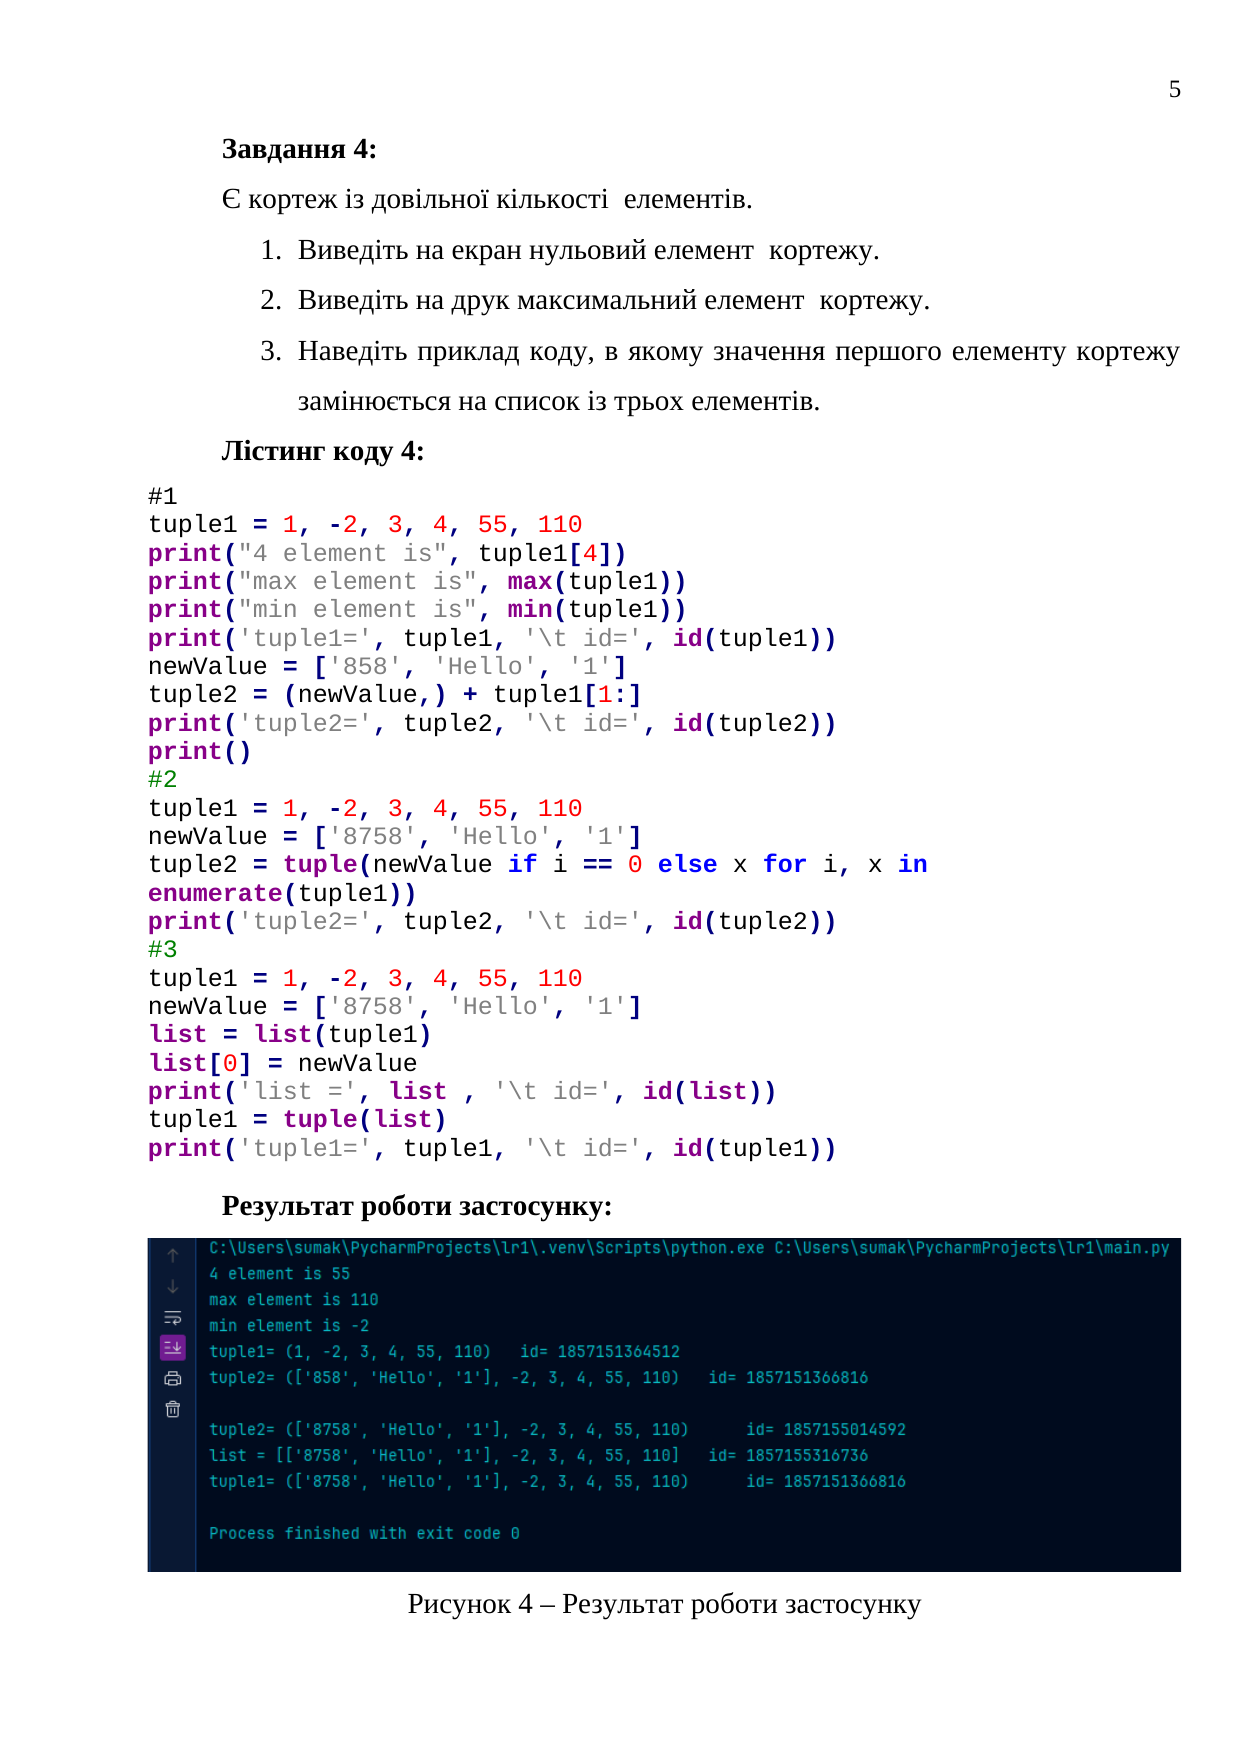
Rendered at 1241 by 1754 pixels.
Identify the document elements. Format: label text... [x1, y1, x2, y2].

text list = list(tuple1) [148, 1022, 1181, 1050]
picture [147, 1238, 1182, 1572]
text print('tuple2=', tuple2, '\t id=', id(tuple2)) [148, 908, 1181, 937]
text print() [148, 738, 1181, 767]
text #3 [148, 937, 1181, 965]
list Наведіть приклад коду, в якому значення першого елементу кортежу замінюється на список із трьох елементів. [260, 333, 1181, 416]
text Лістинг коду 4: [148, 433, 1181, 467]
text print("4 element is", tuple1[4]) [148, 540, 1181, 568]
text print('tuple1=', tuple1, '\t id=', id(tuple1)) [148, 625, 1181, 653]
text print('tuple2=', tuple2, '\t id=', id(tuple2)) [148, 710, 1181, 738]
text tuple2 = (newValue,) + tuple1[1:] [148, 682, 1181, 710]
text print("max element is", max(tuple1)) [148, 568, 1181, 597]
text tuple1 = 1, -2, 3, 4, 55, 110 [148, 512, 1181, 540]
text tuple1 = 1, -2, 3, 4, 55, 110 [148, 965, 1181, 993]
text Результат роботи застосунку: [148, 1188, 1181, 1222]
text print('tuple1=', tuple1, '\t id=', id(tuple1)) [148, 1135, 1181, 1163]
text newValue = ['858', 'Hello', '1'] [148, 653, 1181, 682]
text newValue = ['8758', 'Hello', '1'] [148, 993, 1181, 1022]
text Рисунок 4 – Результат роботи застосунку [148, 1586, 1181, 1619]
text tuple1 = 1, -2, 3, 4, 55, 110 [148, 795, 1181, 823]
list Виведіть на друк максимальний елемент кортежу. [260, 282, 1181, 316]
text Завдання 4: [148, 131, 1181, 165]
text print('list =', list , '\t id=', id(list)) [148, 1078, 1181, 1107]
text print("min element is", min(tuple1)) [148, 597, 1181, 625]
text list[0] = newValue [148, 1050, 1181, 1078]
text #2 [148, 767, 1181, 795]
text tuple1 = tuple(list) [148, 1107, 1181, 1135]
list Виведіть на екран нульовий елемент кортежу. [260, 232, 1181, 266]
text newValue = ['8758', 'Hello', '1'] [148, 823, 1181, 852]
text #1 [148, 483, 1181, 512]
text tuple2 = tuple(newValue if i == 0 else x for i, x in enumerate(tuple1)) [148, 852, 1181, 908]
text Є кортеж із довільної кількості елементів. [148, 182, 1181, 215]
